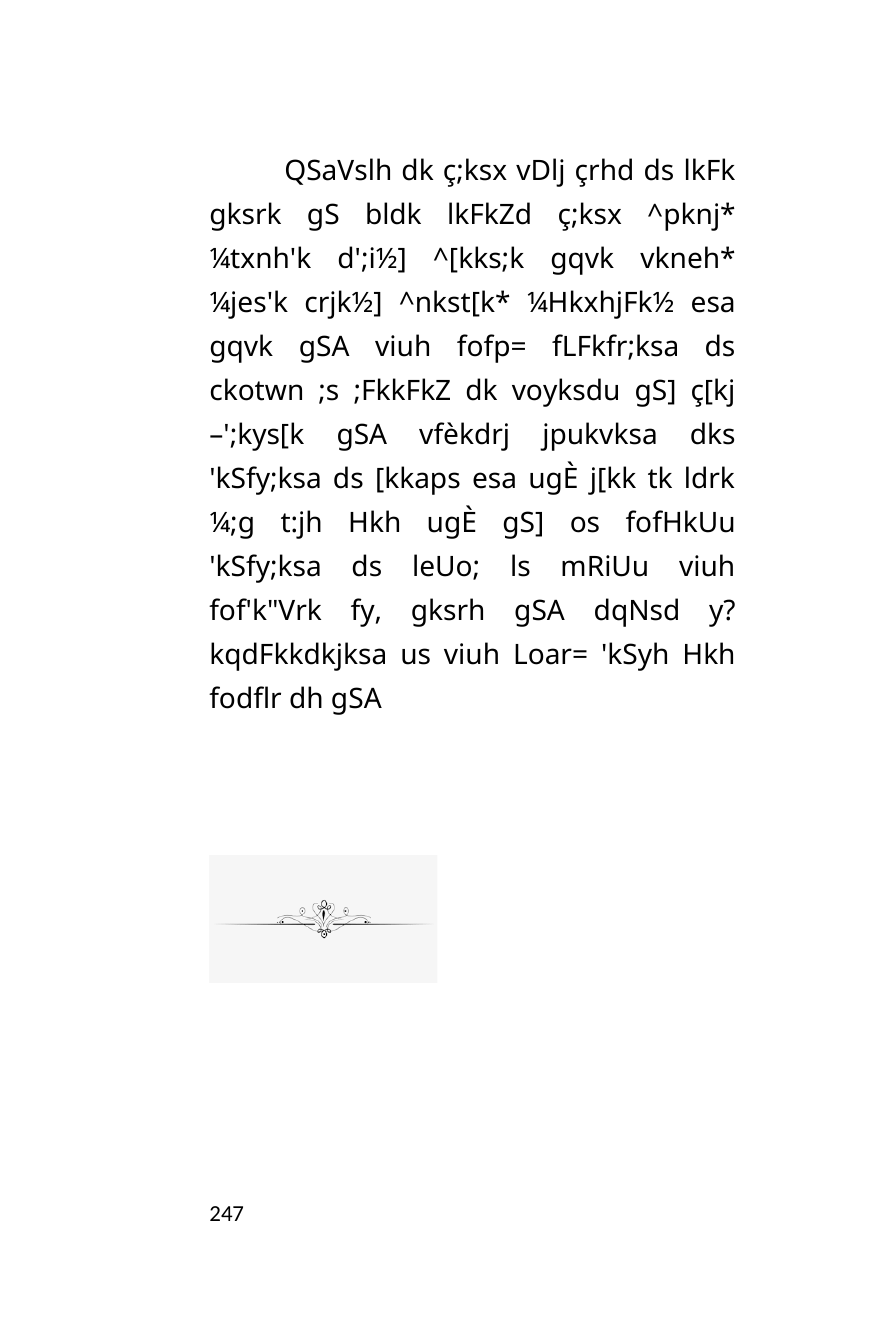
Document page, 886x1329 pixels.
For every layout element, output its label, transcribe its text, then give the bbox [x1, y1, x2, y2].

picture [209, 855, 438, 983]
text QSaVslh dk ç;ksx vDlj çrhd ds lkFk gksrk gS bldk lkFkZd ç;ksx ^pknj* ¼txnh'k d';i½] ^[kks;k gqvk vkneh* ¼jes'k crjk½] ^nkst[k* ¼HkxhjFk½ esa gqvk gSA viuh fofp= fLFkfr;ksa ds ckotwn ;s ;FkkFkZ dk voyksdu gS] ç[kj –';kys[k gSA vfèkdrj jpukvksa dks 'kSfy;ksa ds [kkaps esa ugÈ j[kk tk ldrk ¼;g t:jh Hkh ugÈ gS] os fofHkUu 'kSfy;ksa ds leUo; ls mRiUu viuh fof'k"Vrk fy, gksrh gSA dqNsd y?kqdFkkdkjksa us viuh Loar= 'kSyh Hkh fodflr dh gSA [209, 150, 736, 717]
